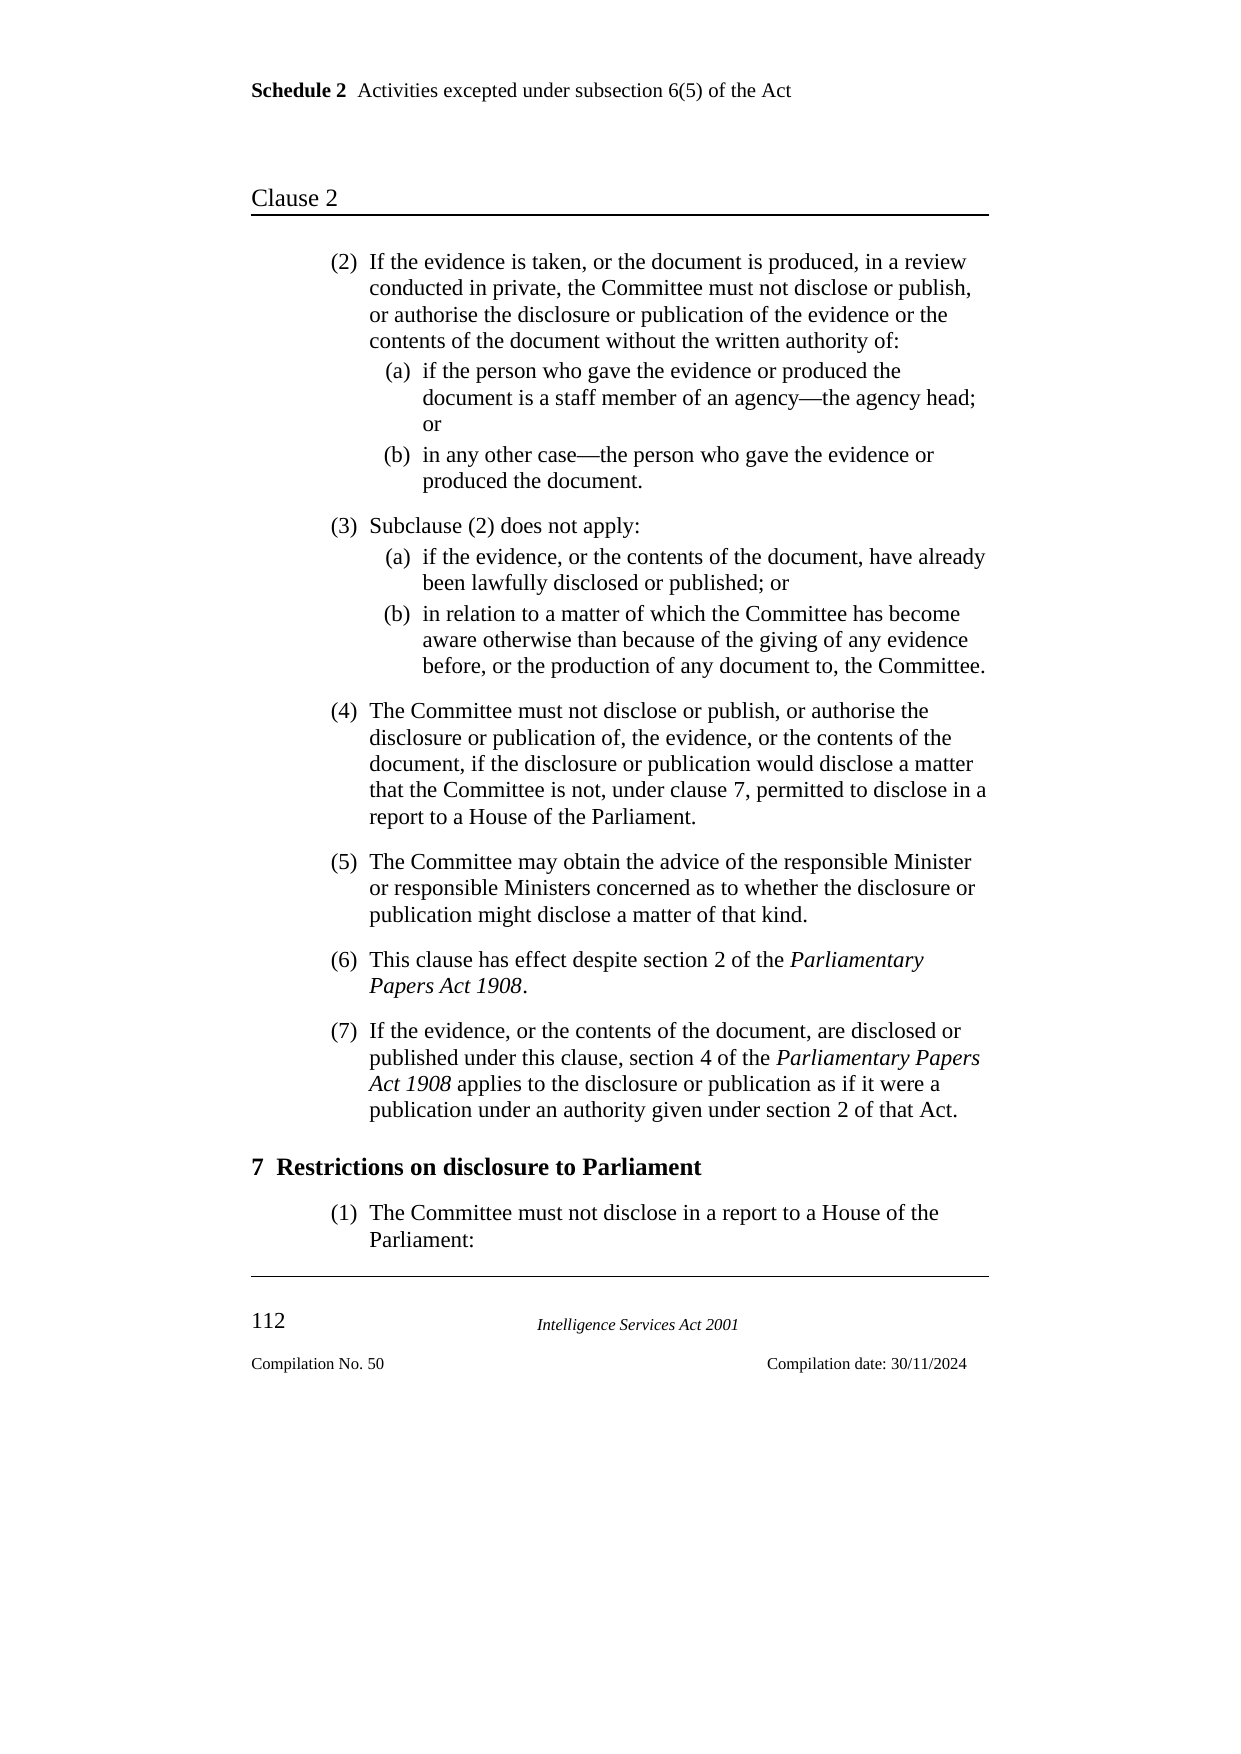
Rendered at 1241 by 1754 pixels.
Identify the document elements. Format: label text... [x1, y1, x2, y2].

text (b) in relation to a matter of which the Committee has become aware otherwise than because of the giving of any evidence before, or the production of any document to, the Committee. [251, 600, 989, 679]
text (7) If the evidence, or the contents of the document, are disclosed or published under this clause, section 4 of the Parliamentary Papers Act 1908 applies to the disclosure or publication as if it were a publication under an authority given under section 2 of that Act. [251, 1017, 989, 1123]
text (1) The Committee must not disclose in a report to a House of the Parliament: [251, 1199, 989, 1252]
text (5) The Committee may obtain the advice of the responsible Minister or responsible Ministers concerned as to whether the disclosure or publication might disclose a matter of that kind. [251, 848, 989, 927]
text (4) The Committee must not disclose or publish, or authorise the disclosure or publication of, the evidence, or the contents of the document, if the disclosure or publication would disclose a matter that the Committee is not, under clause 7, permitted to disclose in a report to a House of the Parliament. [251, 697, 989, 829]
text (2) If the evidence is taken, or the document is produced, in a review conducted in private, the Committee must not disclose or publish, or authorise the disclosure or publication of the evidence or the contents of the document without the written authority of: [251, 248, 989, 353]
text (b) in any other case—the person who gave the evidence or produced the document. [251, 441, 989, 493]
text (a) if the evidence, or the contents of the document, have already been lawfully disclosed or published; or [251, 543, 989, 596]
text (6) This clause has effect despite section 2 of the Parliamentary Papers Act 1908. [251, 946, 989, 998]
text (a) if the person who gave the evidence or produced the document is a staff member of an agency—the agency head; or [251, 358, 989, 437]
text 7 Restrictions on disclosure to Parliament [251, 1152, 989, 1181]
text (3) Subclause (2) does not apply: [251, 512, 989, 539]
